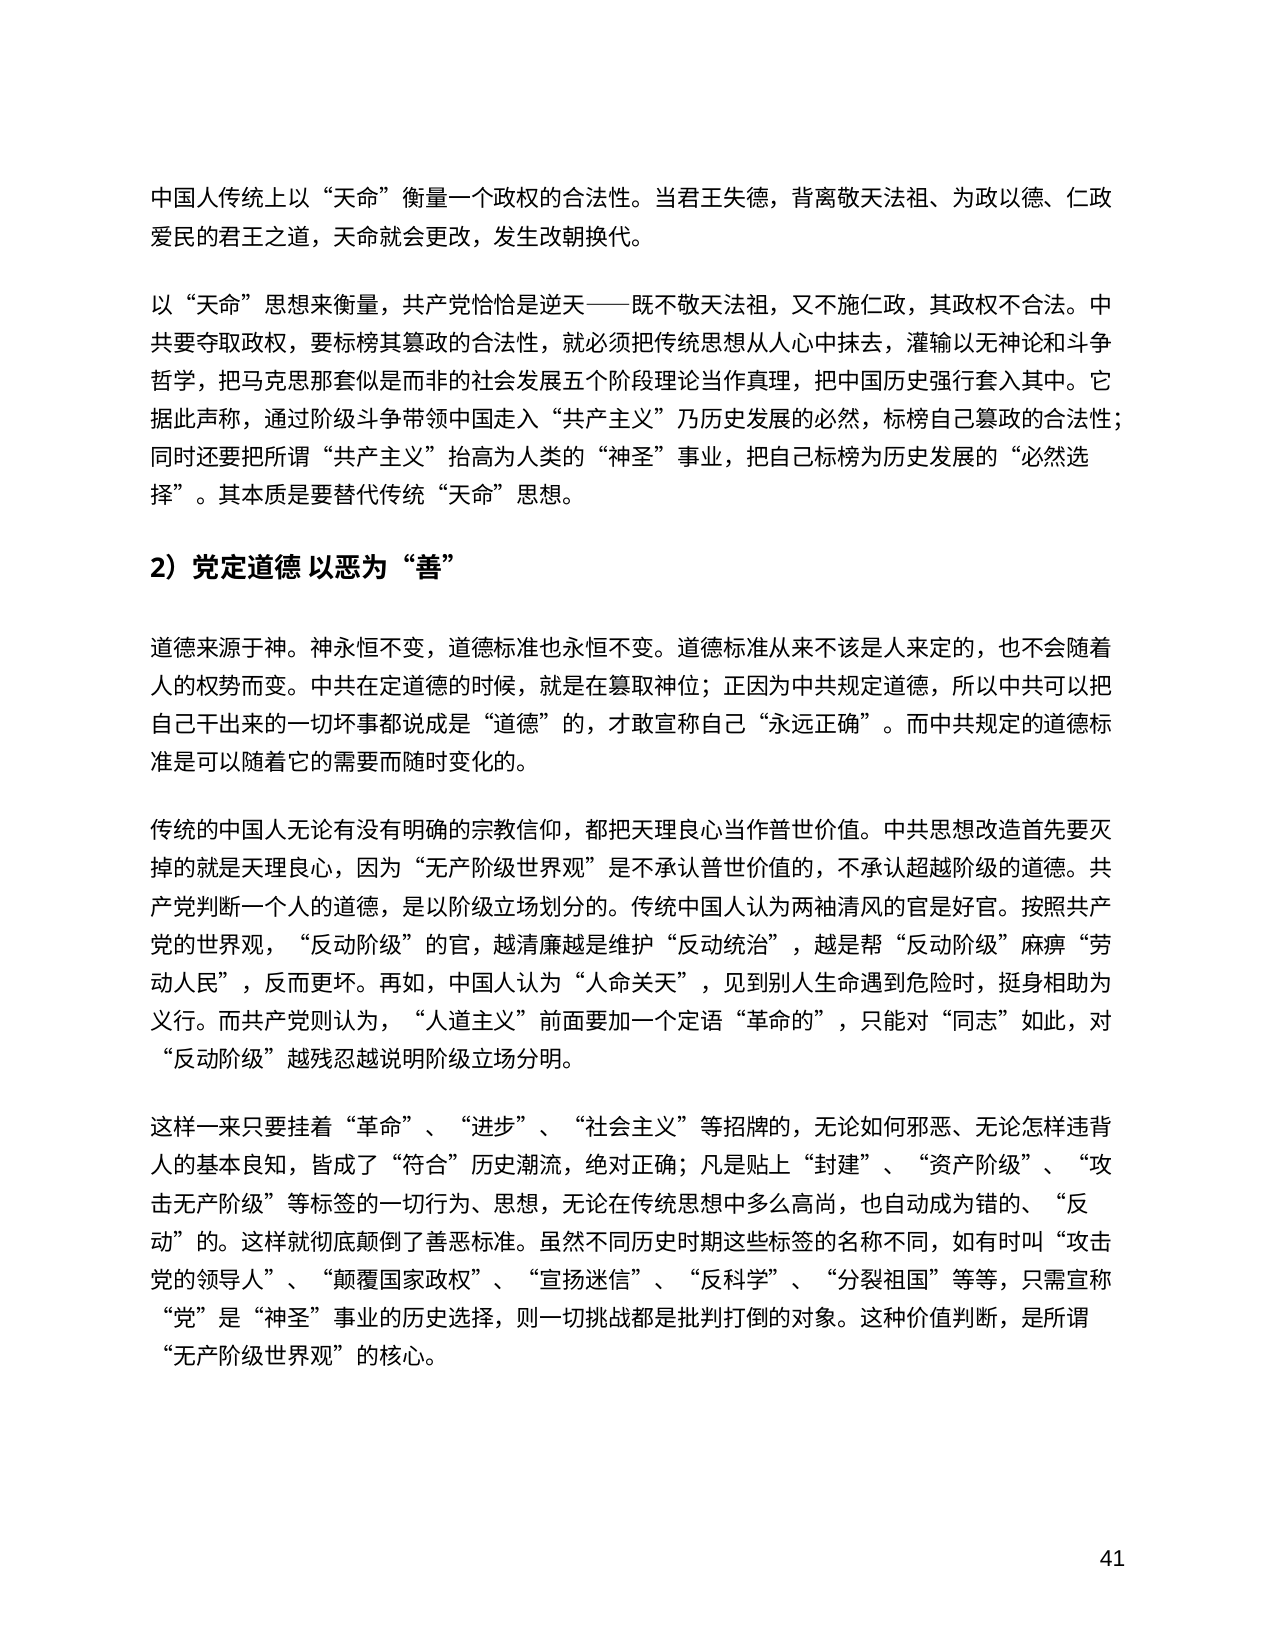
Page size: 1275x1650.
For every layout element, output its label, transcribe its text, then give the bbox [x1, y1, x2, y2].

text 这样一来只要挂着“革命”、“进步”、“社会主义”等招牌的，无论如何邪恶、无论怎样违背人的基本良知，皆成了“符合”历史潮流，绝对正确；凡是贴上“封建”、“资产阶级”、“攻击无产阶级”等标签的一切行为、思想，无论在传统思想中多么高尚，也自动成为错的、“反动”的。这样就彻底颠倒了善恶标准。虽然不同历史时期这些标签的名称不同，如有时叫“攻击党的领导人”、“颠覆国家政权”、“宣扬迷信”、“反科学”、“分裂祖国”等等，只需宣称“党”是“神圣”事业的历史选择，则一切挑战都是批判打倒的对象。这种价值判断，是所谓“无产阶级世界观”的核心。 [150, 1109, 1125, 1371]
text 传统的中国人无论有没有明确的宗教信仰，都把天理良心当作普世价值。中共思想改造首先要灭掉的就是天理良心，因为“无产阶级世界观”是不承认普世价值的，不承认超越阶级的道德。共产党判断一个人的道德，是以阶级立场划分的。传统中国人认为两袖清风的官是好官。按照共产党的世界观，“反动阶级”的官，越清廉越是维护“反动统治”，越是帮“反动阶级”麻痹“劳动人民”，反而更坏。再如，中国人认为“人命关天”，见到别人生命遇到危险时，挺身相助为义行。而共产党则认为，“人道主义”前面要加一个定语“革命的”，只能对“同志”如此，对“反动阶级”越残忍越说明阶级立场分明。 [150, 812, 1125, 1074]
text 中国人传统上以“天命”衡量一个政权的合法性。当君王失德，背离敬天法祖、为政以德、仁政爱民的君王之道，天命就会更改，发生改朝换代。 [150, 180, 1125, 252]
text 以“天命”思想来衡量，共产党恰恰是逆天——既不敬天法祖，又不施仁政，其政权不合法。中共要夺取政权，要标榜其篡政的合法性，就必须把传统思想从人心中抹去，灌输以无神论和斗争哲学，把马克思那套似是而非的社会发展五个阶段理论当作真理，把中国历史强行套入其中。它据此声称，通过阶级斗争带领中国走入“共产主义”乃历史发展的必然，标榜自己篡政的合法性；同时还要把所谓“共产主义”抬高为人类的“神圣”事业，把自己标榜为历史发展的“必然选择”。其本质是要替代传统“天命”思想。 [150, 287, 1125, 511]
text 道德来源于神。神永恒不变，道德标准也永恒不变。道德标准从来不该是人来定的，也不会随着人的权势而变。中共在定道德的时候，就是在篡取神位；正因为中共规定道德，所以中共可以把自己干出来的一切坏事都说成是“道德”的，才敢宣称自己“永远正确”。而中共规定的道德标准是可以随着它的需要而随时变化的。 [150, 629, 1125, 777]
subtitle 2）党定道德 以恶为“善” [150, 546, 1125, 585]
